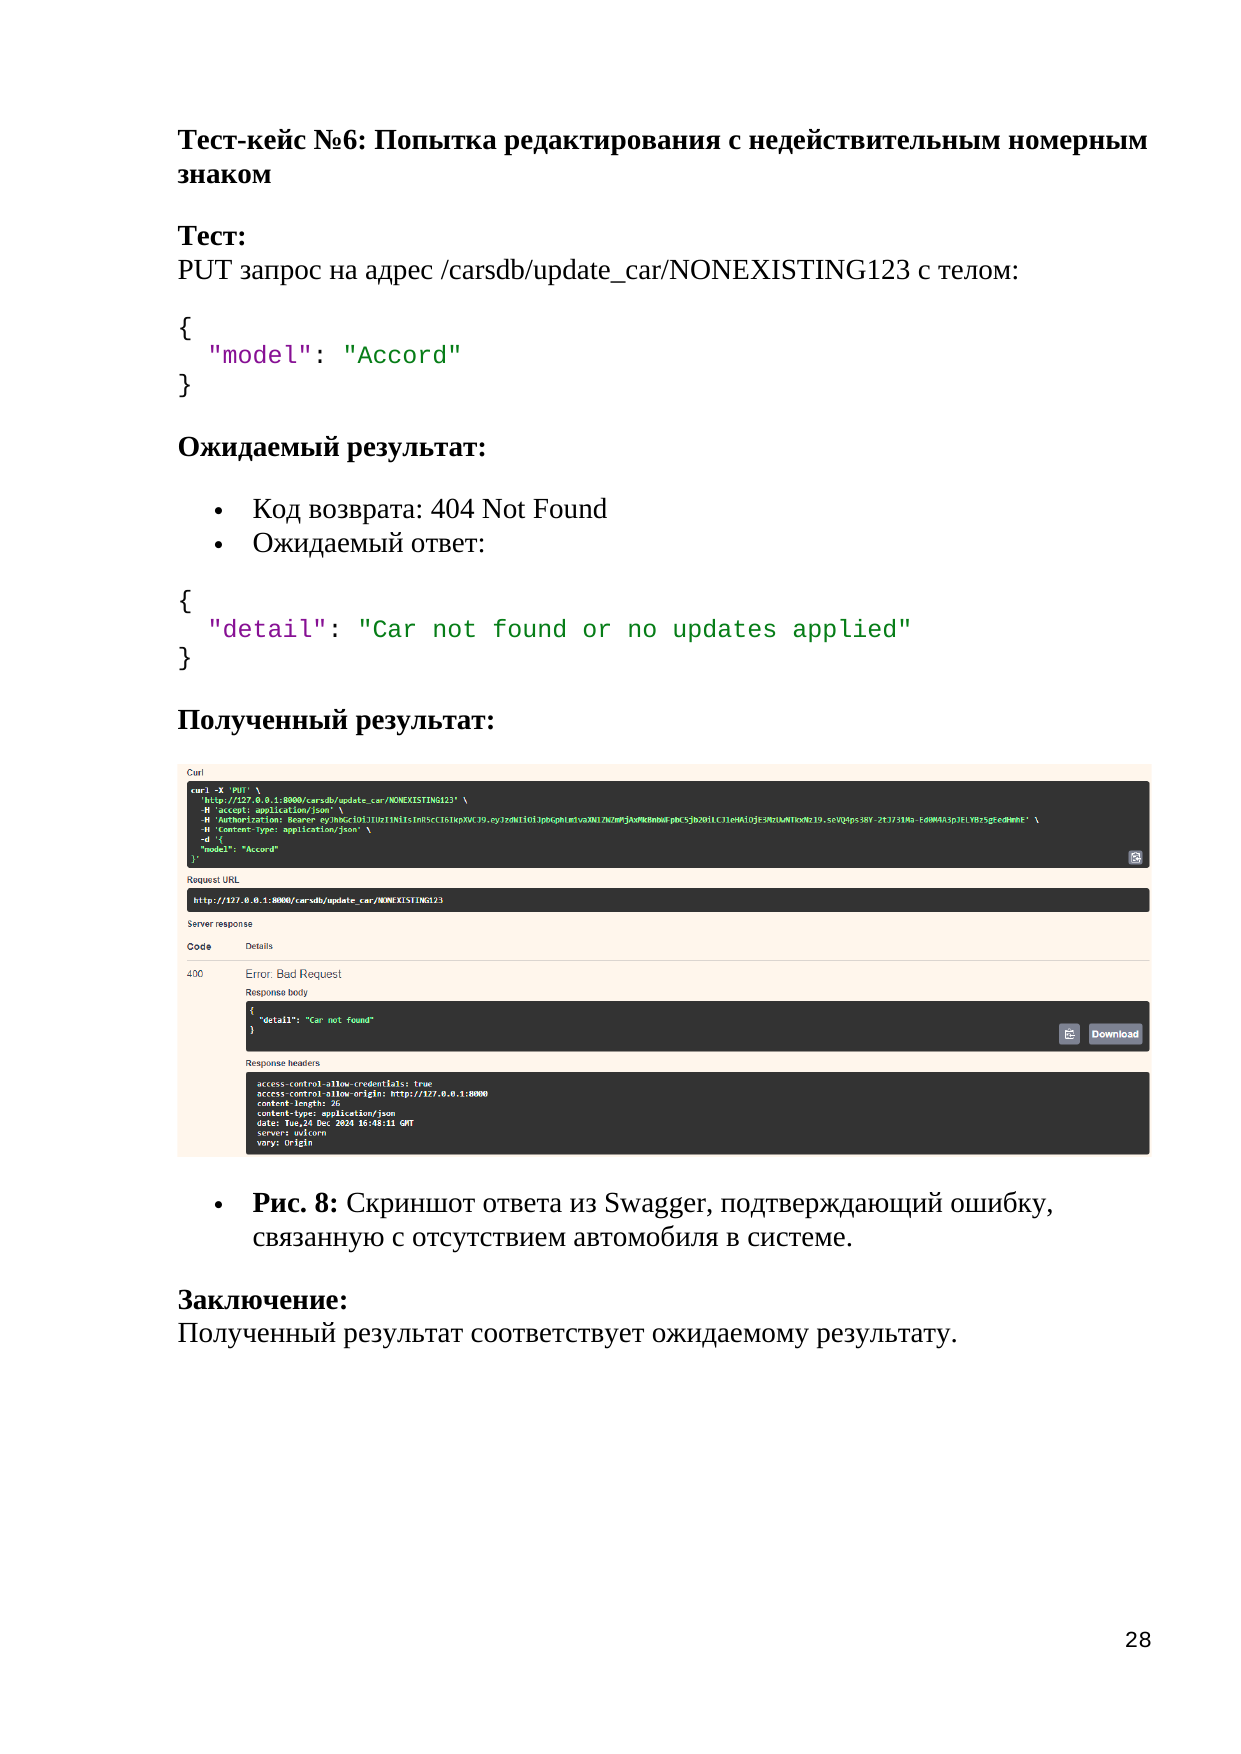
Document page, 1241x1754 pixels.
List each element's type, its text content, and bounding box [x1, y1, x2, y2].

text Ожидаемый результат: [177, 429, 1152, 462]
text Тест: PUT запрос на адрес /carsdb/update_car/NONEXISTING123 с телом: [177, 218, 1152, 286]
text { "model": "Accord" } [177, 315, 1152, 400]
picture [177, 764, 1152, 1157]
text { "detail": "Car not found or no updates applied" } [177, 588, 1152, 673]
subtitle Тест-кейс №6: Попытка редактирования с недействительным номерным знаком [177, 122, 1152, 189]
list Ожидаемый ответ: [215, 525, 1152, 559]
text Заключение: Полученный результат соответствует ожидаемому результату. [177, 1282, 1152, 1349]
list Код возврата: 404 Not Found [215, 492, 1152, 525]
text Полученный результат: [177, 702, 1152, 736]
list Рис. 8: Скриншот ответа из Swagger, подтверждающий ошибку, связанную с отсутствием автомобиля в системе. [215, 1186, 1152, 1253]
